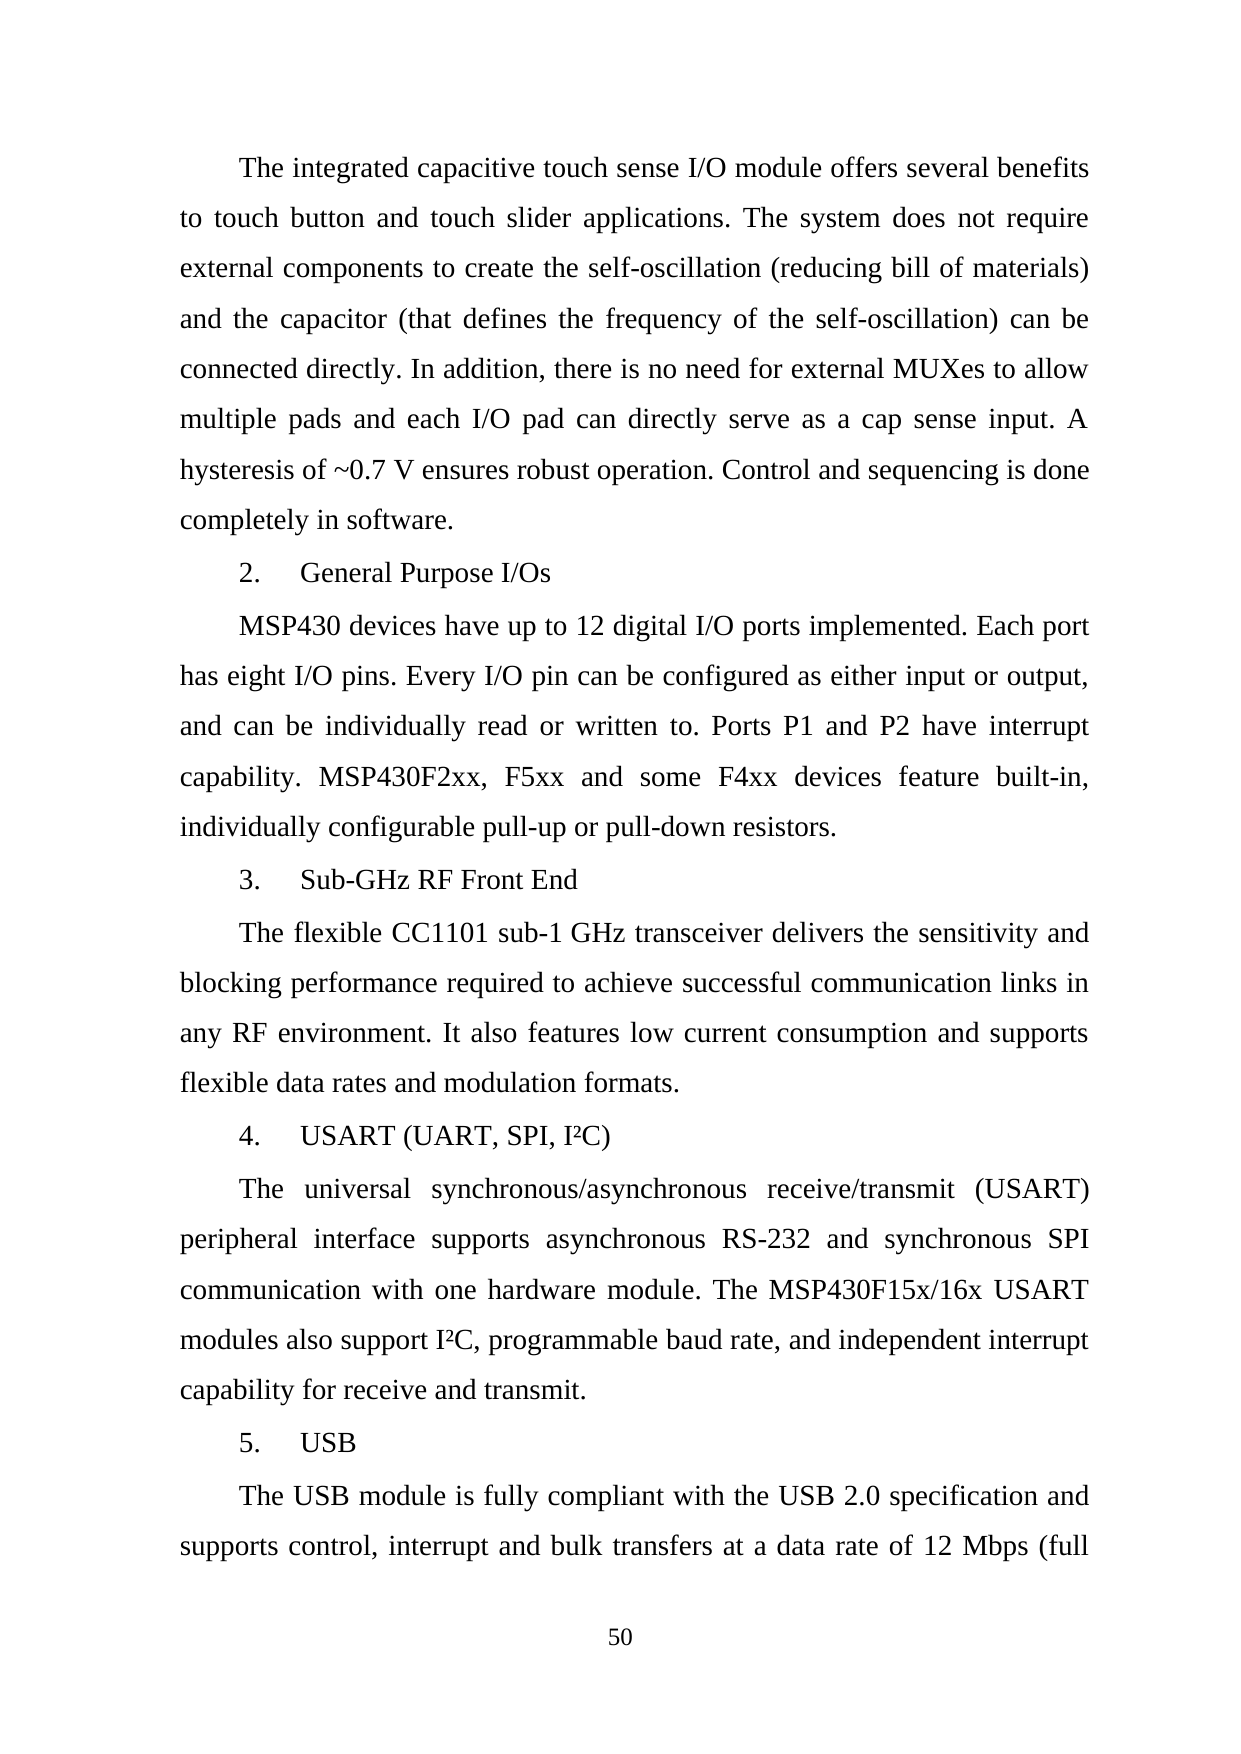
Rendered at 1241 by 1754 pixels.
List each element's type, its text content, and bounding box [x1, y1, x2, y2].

text MSP430 devices have up to 12 digital I/O ports implemented. Each port has eight I/O pins. Every I/O pin can be configured as either input or output, and can be individually read or written to. Ports P1 and P2 have interrupt capability. MSP430F2xx, F5xx and some F4xx devices feature built-in, individually configurable pull-up or pull-down resistors. [179, 608, 1090, 843]
text The flexible CC1101 sub-1 GHz transceiver delivers the sensitivity and blocking performance required to achieve successful communication links in any RF environment. It also features low current consumption and supports flexible data rates and modulation formats. [179, 915, 1090, 1099]
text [179, 1478, 1090, 1562]
list General Purpose I/Os [179, 555, 1090, 588]
list USB [179, 1425, 1090, 1459]
text The universal synchronous/asynchronous receive/transmit (USART) peripheral interface supports asynchronous RS-232 and synchronous SPI communication with one hardware module. The MSP430F15x/16x USART modules also support I²C, programmable baud rate, and independent interrupt capability for receive and transmit. [179, 1171, 1090, 1406]
list USART (UART, SPI, I²C) [179, 1118, 1090, 1152]
text The integrated capacitive touch sense I/O module offers several benefits to touch button and touch slider applications. The system does not require external components to create the self-oscillation (reducing bill of materials) and the capacitor (that defines the frequency of the self-oscillation) can be connected directly. In addition, there is no need for external MUXes to allow multiple pads and each I/O pad can directly serve as a cap sense input. A hysteresis of ~0.7 V ensures robust operation. Control and sequencing is done completely in software. [179, 150, 1090, 536]
list Sub-GHz RF Front End [179, 862, 1090, 895]
